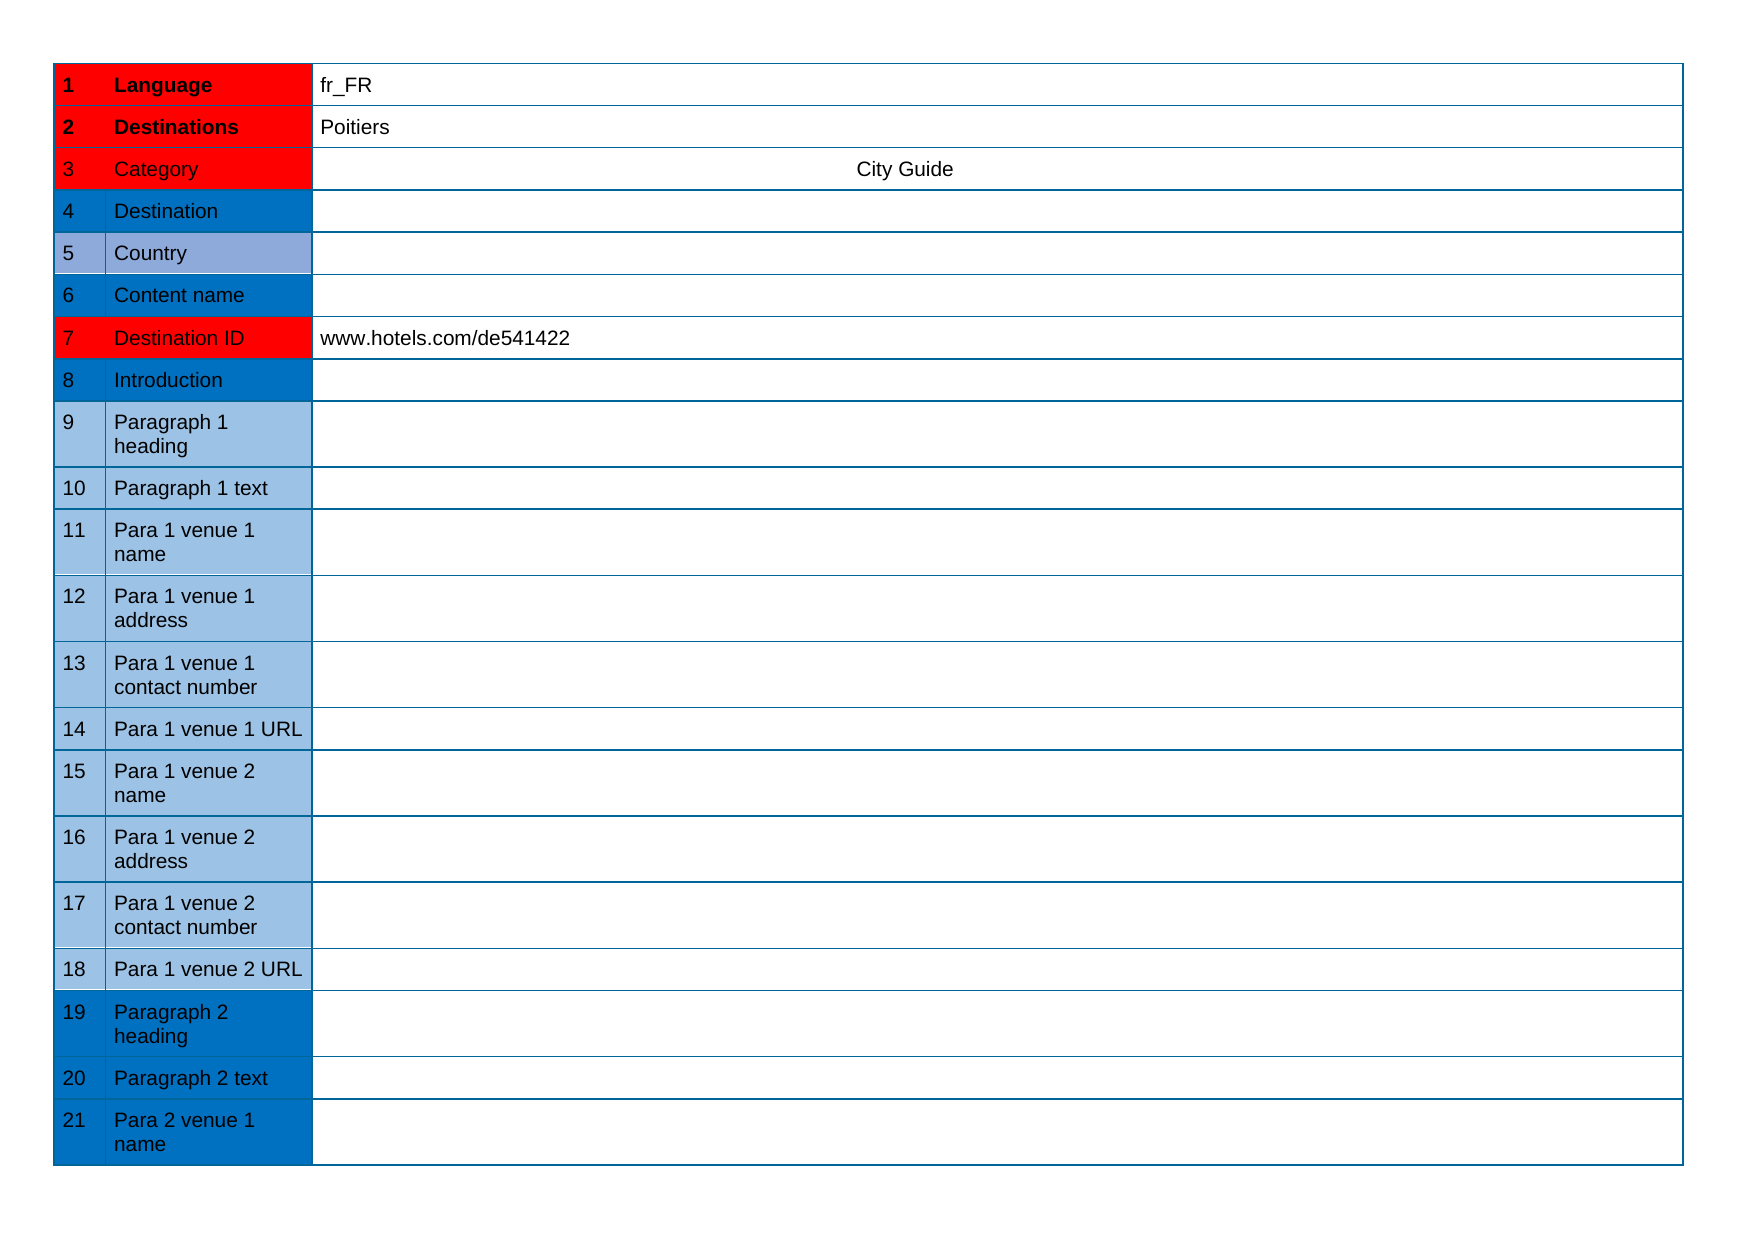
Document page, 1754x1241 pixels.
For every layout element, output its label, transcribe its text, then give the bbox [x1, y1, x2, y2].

table_cell [313, 991, 1682, 1056]
table_header 1 [55, 64, 105, 105]
table_cell [313, 708, 1682, 749]
table_cell 17 [55, 883, 105, 947]
table_cell [313, 191, 1682, 231]
table_cell www.hotels.com/de541422 [313, 317, 1682, 358]
table_cell [313, 883, 1682, 947]
table_cell Para 2 venue 1 name [106, 1100, 311, 1164]
table_cell Category [106, 148, 311, 189]
table_cell [313, 402, 1682, 466]
table_cell [313, 275, 1682, 316]
table_cell 2 [55, 106, 105, 147]
table_cell 13 [55, 642, 105, 707]
table_cell 6 [55, 275, 105, 316]
table_cell [313, 233, 1682, 273]
table_cell Destination ID [106, 317, 311, 358]
table_cell 11 [55, 510, 105, 574]
table_cell Paragraph 1 heading [106, 402, 311, 466]
table_cell 15 [55, 751, 105, 815]
table_cell Poitiers [313, 106, 1682, 147]
table_cell Para 1 venue 1 address [106, 576, 311, 641]
table_cell 12 [55, 576, 105, 641]
table_cell 18 [55, 949, 105, 989]
table_cell 10 [55, 468, 105, 508]
table_cell [313, 642, 1682, 707]
table_cell 16 [55, 817, 105, 881]
table_cell [313, 817, 1682, 881]
table_cell Country [106, 233, 311, 273]
table_header Language [106, 64, 311, 105]
table_cell 9 [55, 402, 105, 466]
table_cell Destination [106, 191, 311, 231]
table_cell Para 1 venue 2 URL [106, 949, 311, 989]
table_cell 7 [55, 317, 105, 358]
table_cell Content name [106, 275, 311, 316]
table_cell City Guide [313, 148, 1682, 189]
table_cell [313, 576, 1682, 641]
table_cell Para 1 venue 2 contact number [106, 883, 311, 947]
table_cell Para 1 venue 2 name [106, 751, 311, 815]
table_cell 8 [55, 360, 105, 400]
table_cell [313, 751, 1682, 815]
table_cell [313, 949, 1682, 989]
table_cell Paragraph 2 text [106, 1057, 311, 1098]
table_cell Para 1 venue 2 address [106, 817, 311, 881]
table_cell [313, 1100, 1682, 1164]
table_cell Paragraph 2 heading [106, 991, 311, 1056]
table_cell Para 1 venue 1 name [106, 510, 311, 574]
table_cell 3 [55, 148, 105, 189]
table_cell Introduction [106, 360, 311, 400]
table_cell [313, 1057, 1682, 1098]
table_cell [313, 360, 1682, 400]
table_cell Paragraph 1 text [106, 468, 311, 508]
table_cell Destinations [106, 106, 311, 147]
table_cell [313, 510, 1682, 574]
table_cell [313, 468, 1682, 508]
table_cell Para 1 venue 1 URL [106, 708, 311, 749]
table_cell 5 [55, 233, 105, 273]
table_cell 21 [55, 1100, 105, 1164]
table_header fr_FR [313, 64, 1682, 105]
table_cell 14 [55, 708, 105, 749]
table_cell 19 [55, 991, 105, 1056]
table_cell 4 [55, 191, 105, 231]
table_cell 20 [55, 1057, 105, 1098]
table_cell Para 1 venue 1 contact number [106, 642, 311, 707]
